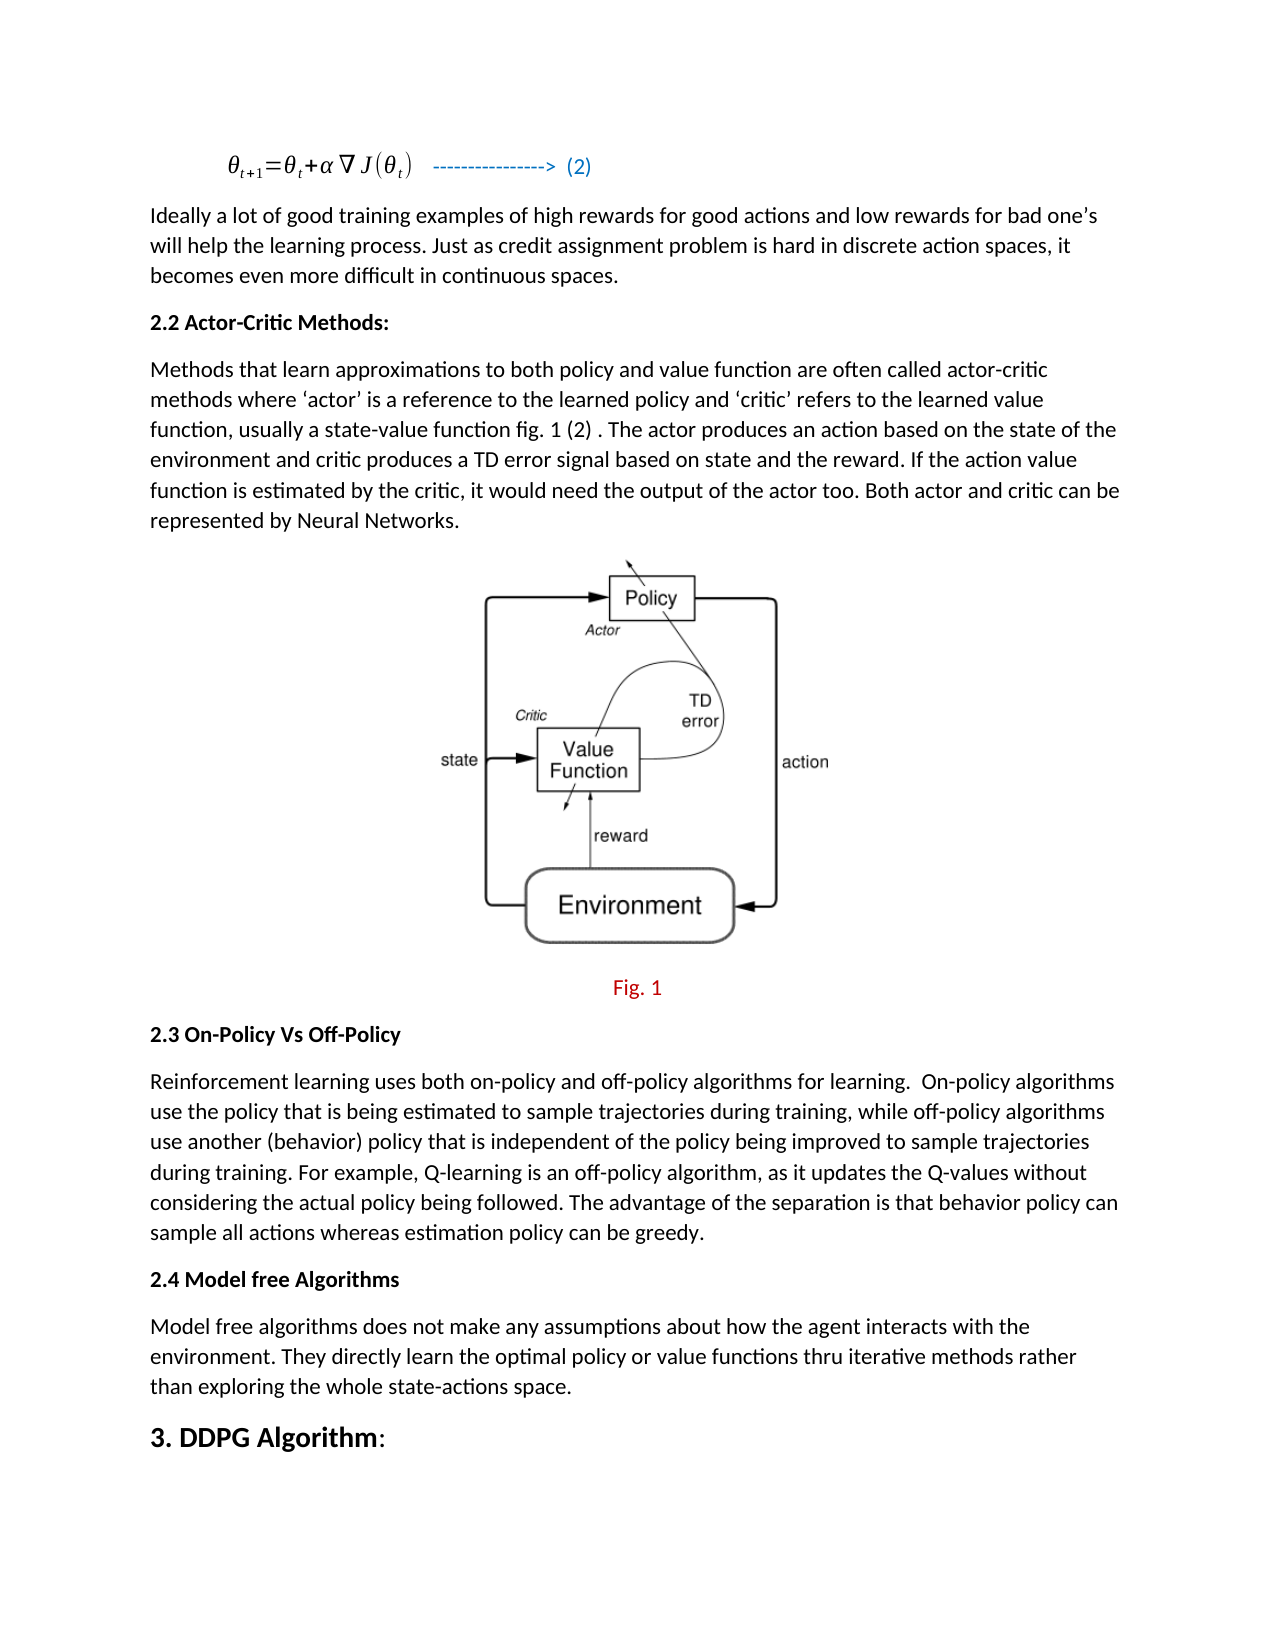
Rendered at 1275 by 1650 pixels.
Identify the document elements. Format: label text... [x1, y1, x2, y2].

text Fig. 1 [150, 973, 1125, 1001]
text Methods that learn approximations to both policy and value function are often called actor-critic methods where ‘actor’ is a reference to the learned policy and ‘critic’ refers to the learned value function, usually a state-value function fig. 1 (2) . The actor produces an action based on the state of the environment and critic produces a TD error signal based on state and the reward. If the action value function is estimated by the critic, it would need the output of the actor too. Both actor and critic can be represented by Neural Networks. [150, 355, 1125, 534]
text ----------------> (2) [150, 150, 1125, 182]
text Model free algorithms does not make any assumptions about how the agent interacts with the environment. They directly learn the optimal policy or value functions thru iterative methods rather than exploring the whole state-actions space. [150, 1312, 1125, 1400]
picture [424, 552, 851, 955]
text 2.2 Actor-Critic Methods: [150, 308, 1125, 336]
text Reinforcement learning uses both on-policy and off-policy algorithms for learning. On-policy algorithms use the policy that is being estimated to sample trajectories during training, while off-policy algorithms use another (behavior) policy that is independent of the policy being improved to sample trajectories during training. For example, Q-learning is an off-policy algorithm, as it updates the Q-values without considering the actual policy being followed. The advantage of the separation is that behavior policy can sample all actions whereas estimation policy can be greedy. [150, 1067, 1125, 1246]
text Ideally a lot of good training examples of high rewards for good actions and low rewards for bad one’s will help the learning process. Just as credit assignment problem is hard in discrete action spaces, it becomes even more difficult in continuous spaces. [150, 201, 1125, 289]
text 2.3 On-Policy Vs Off-Policy [150, 1020, 1125, 1048]
text 2.4 Model free Algorithms [150, 1265, 1125, 1293]
text 3. DDPG Algorithm: [150, 1419, 1125, 1455]
